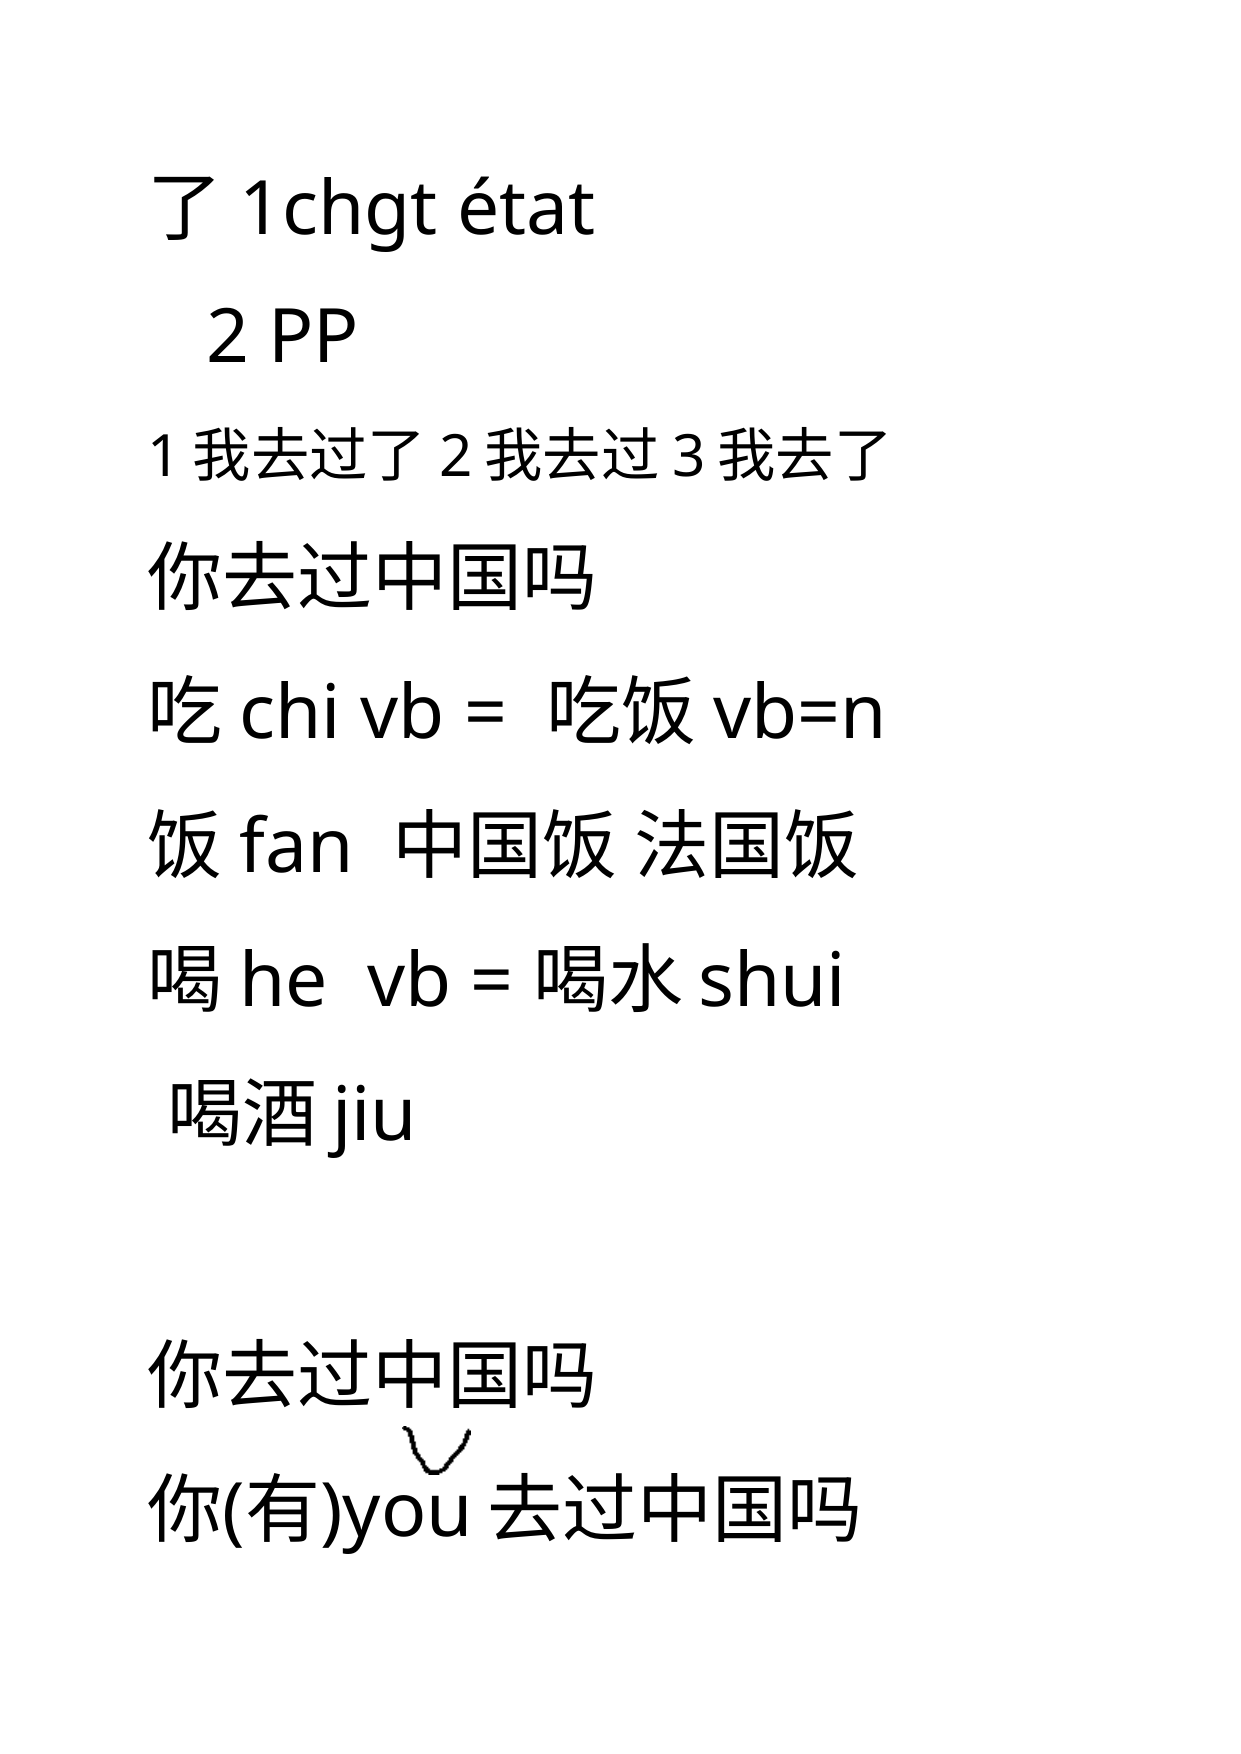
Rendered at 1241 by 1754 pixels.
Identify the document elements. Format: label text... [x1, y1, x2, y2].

text 喝酒jiu [148, 1054, 1093, 1163]
text 你去过中国吗 [148, 1315, 1093, 1424]
text 喝 he vb = 喝水shui [148, 919, 1093, 1028]
text 你(有)you去过中国吗 [148, 1449, 1093, 1558]
picture [402, 1426, 471, 1475]
text 吃 chi vb = 吃饭 vb=n [148, 651, 1093, 760]
text 你去过中国吗 [148, 517, 1093, 626]
text 2 PP [148, 282, 1093, 384]
text 饭 fan 中国饭 法国饭 [148, 785, 1093, 894]
text 了 1chgt état [148, 148, 1093, 257]
text 1我去过了 2我去过 3我去了 [148, 409, 1093, 494]
